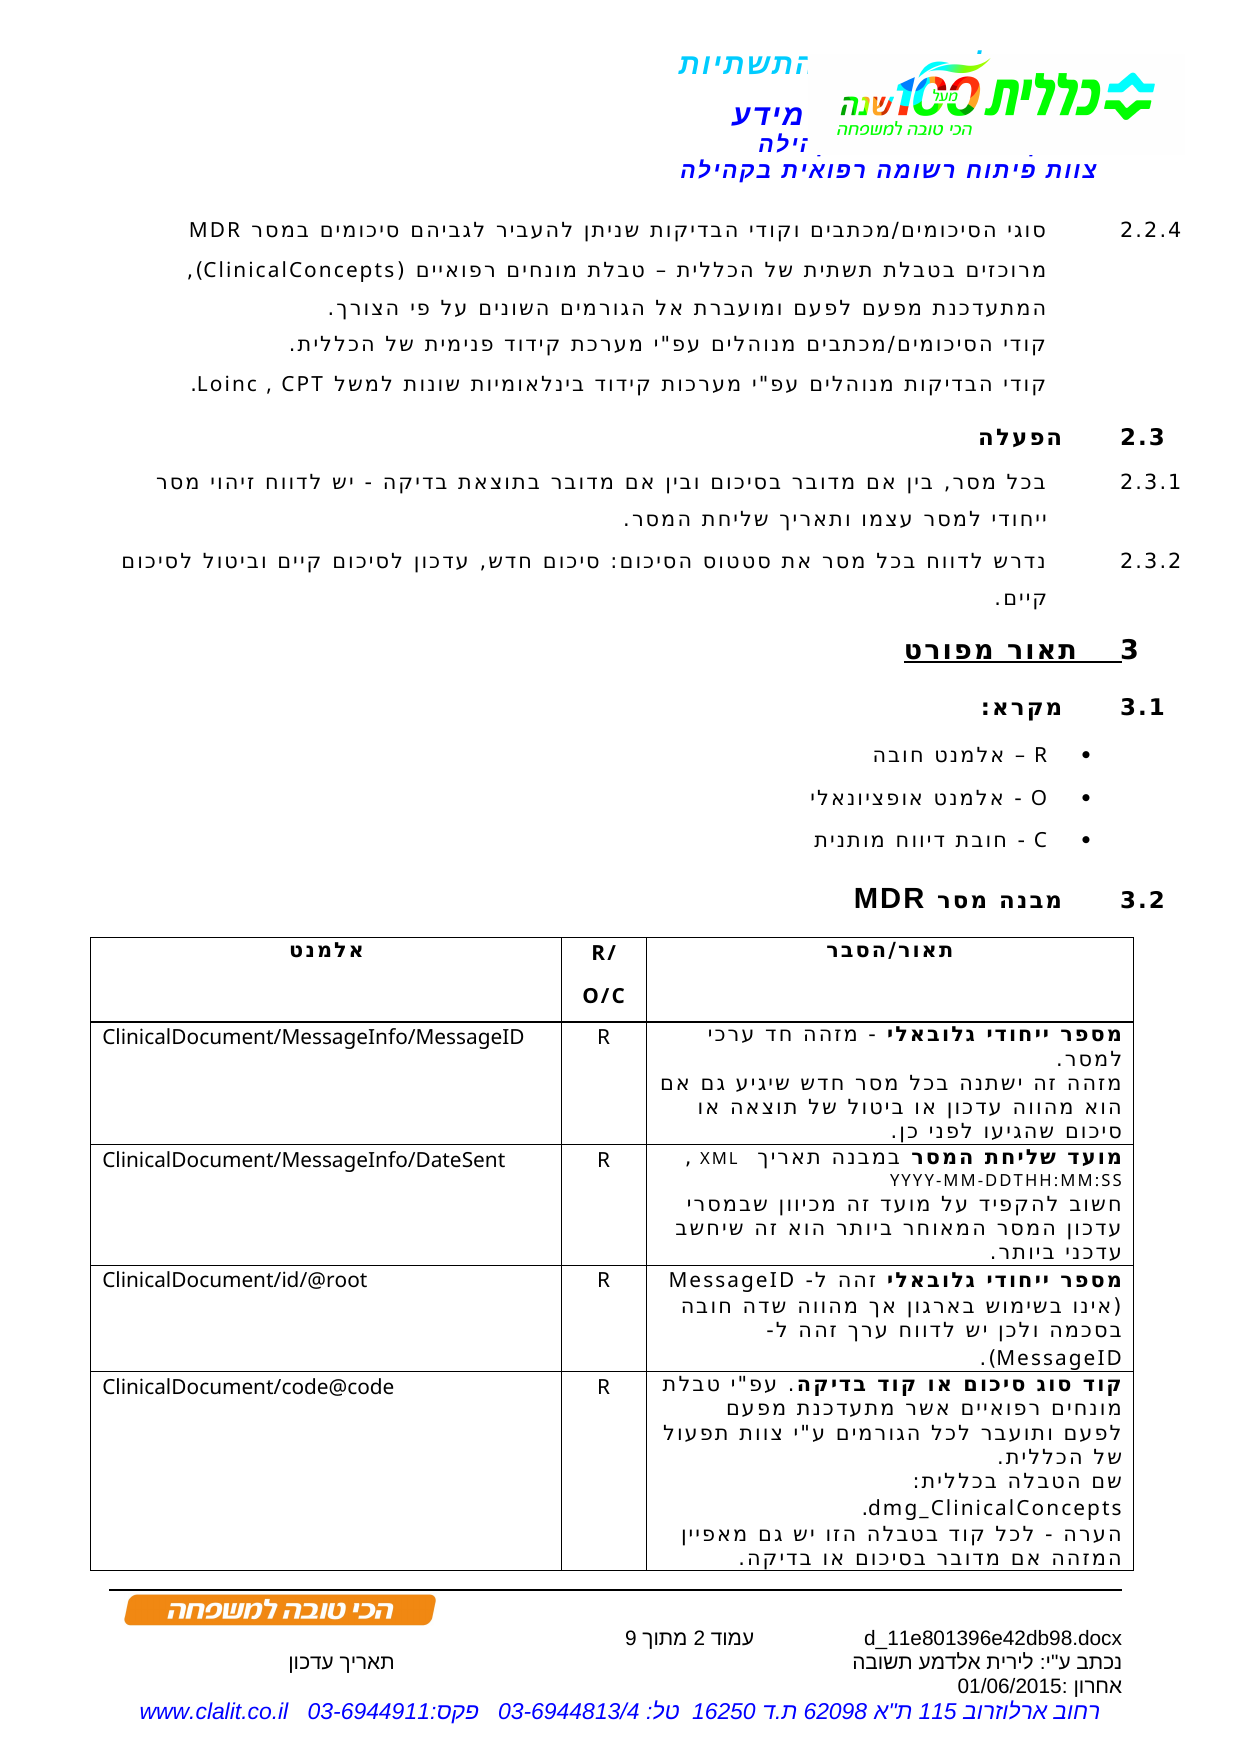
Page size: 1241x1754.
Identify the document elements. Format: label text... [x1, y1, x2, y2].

table_cell מספר ייחודי גלובאלי - מזהה חד ערכי למסר. מזהה זה ישתנה בכל מסר חדש שיגיע גם אם הוא מהווה עדכון או ביטול של תוצאה או סיכום שהגיעו לפני כן. [647, 1023, 1133, 1144]
table_cell R [562, 1372, 646, 1570]
table_cell ClinicalDocument/id/@root [91, 1266, 561, 1371]
subtitle בכל מסר, בין אם מדובר בסיכום ובין אם מדובר בתוצאת בדיקה - יש לדווח זיהוי מסר ייחודי למסר עצמו ותאריך שליחת המסר. [118, 470, 1122, 531]
table_cell ClinicalDocument/MessageInfo/MessageID [91, 1023, 561, 1144]
table_cell קוד סוג סיכום או קוד בדיקה. עפ"י טבלת מונחים רפואיים אשר מתעדכנת מפעם לפעם ותועבר לכל הגורמים ע"י צוות תפעול של הכללית. שם הטבלה בכללית: dmg_ClinicalConcepts. הערה - לכל קוד בטבלה הזו יש גם מאפיין המזהה אם מדובר בסיכום או בדיקה. [647, 1372, 1133, 1570]
subtitle הפעלה [118, 424, 1122, 451]
table_cell R [562, 1266, 646, 1371]
table_cell ClinicalDocument/code@code [91, 1372, 561, 1570]
table_cell R [562, 1023, 646, 1144]
table_cell מספר ייחודי גלובאלי זהה ל- MessageID (אינו בשימוש בארגון אך מהווה שדה חובה בסכמה ולכן יש לדווח ערך זהה ל- MessageID). [647, 1266, 1133, 1371]
list R – אלמנט חובה [118, 740, 1084, 769]
table_cell ClinicalDocument/MessageInfo/DateSent [91, 1145, 561, 1264]
table_header אלמנט [91, 938, 561, 1021]
picture [807, 54, 1186, 155]
subtitle סוגי הסיכומים/מכתבים וקודי הבדיקות שניתן להעביר לגביהם סיכומים במסר MDR מרוכזים בטבלת תשתית של הכללית – טבלת מונחים רפואיים (ClinicalConcepts), המתעדכנת מפעם לפעם ומועברת אל הגורמים השונים על פי הצורך. קודי הסיכומים/מכתבים מנוהלים עפ"י מערכת קידוד פנימית של הכללית. קודי הבדיקות מנוהלים עפ"י מערכות קידוד בינלאומיות שונות למשל Loinc , CPT. [118, 215, 1122, 397]
list C - חובת דיווח מותנית [118, 826, 1084, 854]
list O - אלמנט אופציונאלי [118, 783, 1084, 811]
table_cell R [562, 1145, 646, 1264]
table_header R/O/C [562, 938, 646, 1021]
subtitle מקרא: [118, 694, 1122, 721]
subtitle תאור מפורט [118, 634, 1122, 666]
subtitle מבנה מסר MDR [118, 881, 1122, 914]
subtitle נדרש לדווח בכל מסר את סטטוס הסיכום: סיכום חדש, עדכון לסיכום קיים וביטול לסיכום קיים. [118, 549, 1122, 610]
table_header תאור/הסבר [647, 938, 1133, 1021]
table_cell מועד שליחת המסר במבנה תאריך XML , YYYY-MM-DDTHH:MM:SS חשוב להקפיד על מועד זה מכיוון שבמסרי עדכון המסר המאוחר ביותר הוא זה שיחשב עדכני ביותר. [647, 1145, 1133, 1264]
picture [124, 1593, 437, 1626]
